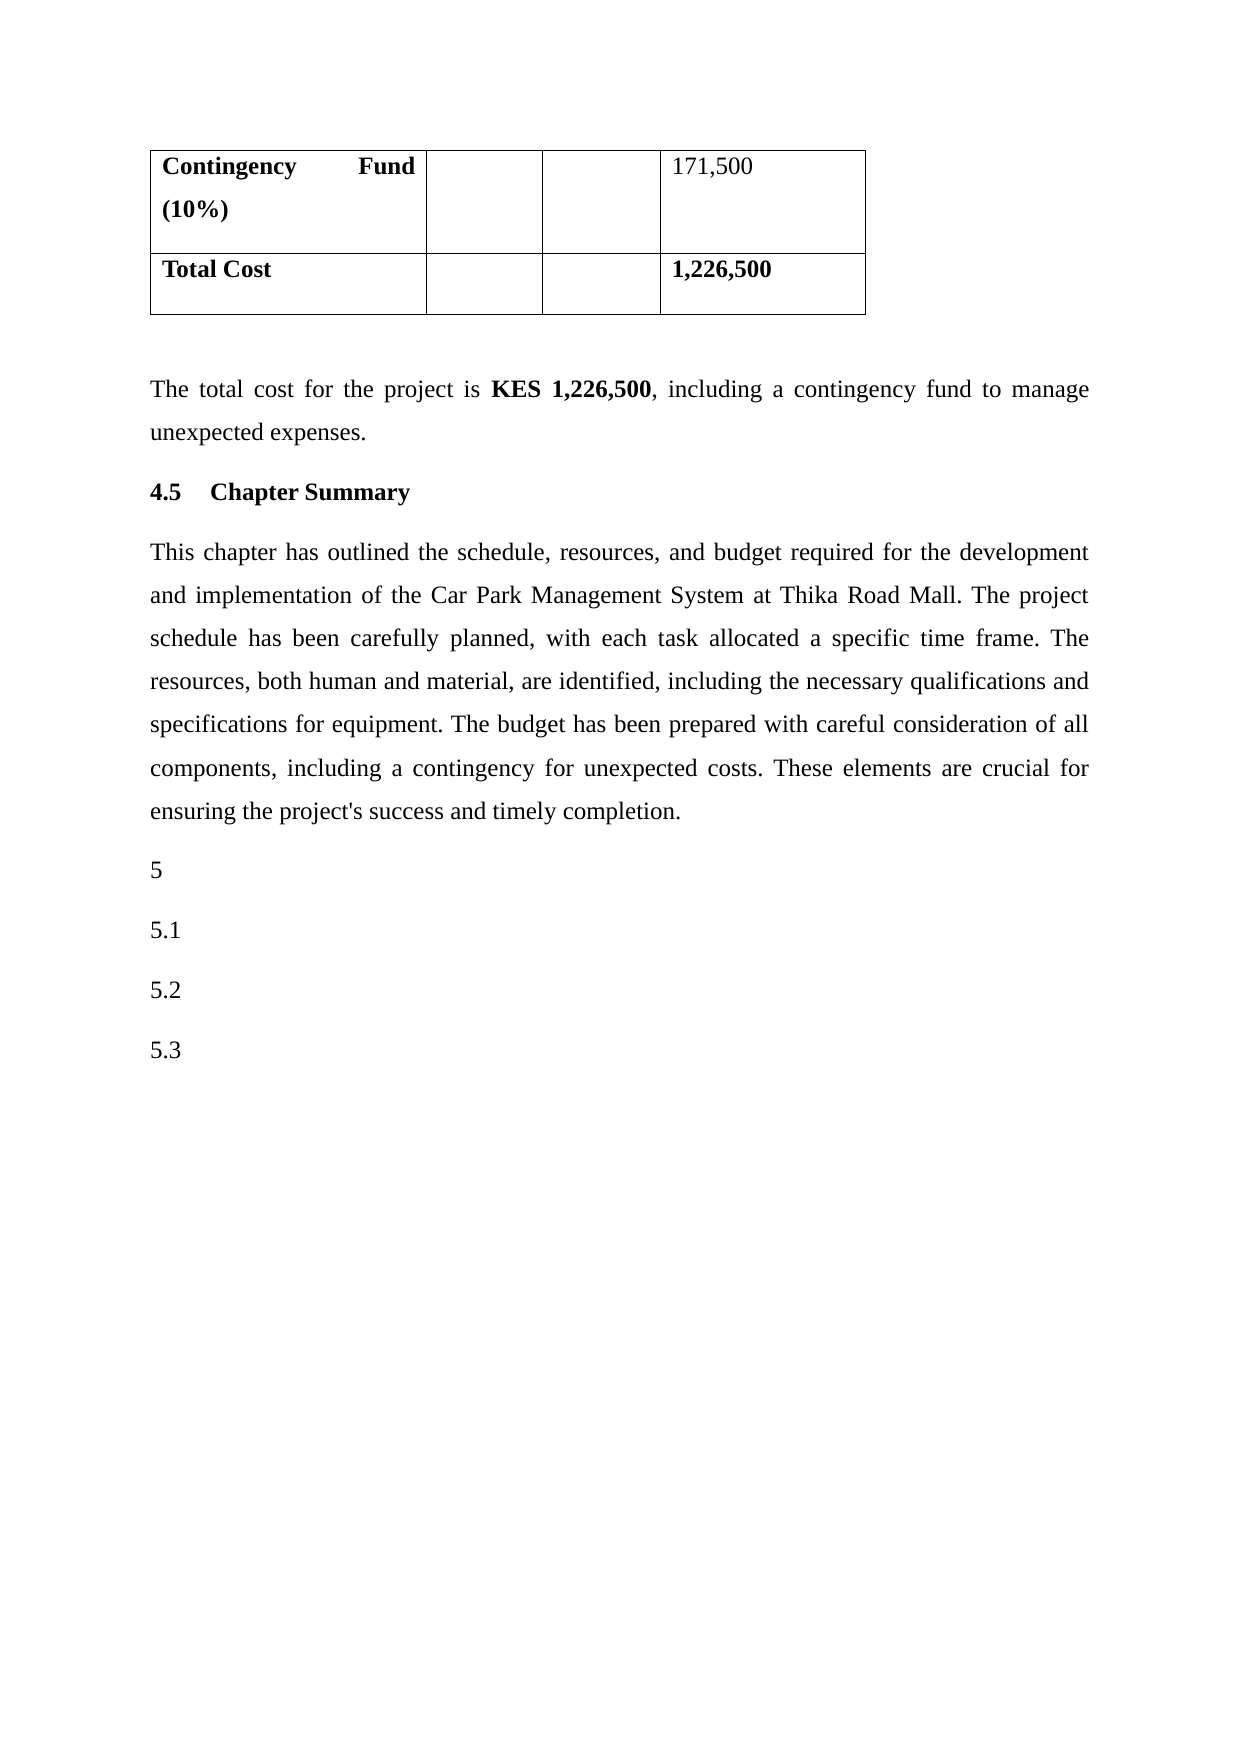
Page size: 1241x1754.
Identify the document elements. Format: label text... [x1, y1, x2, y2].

table_cell [427, 254, 542, 313]
table_cell Contingency Fund (10%) [151, 151, 426, 253]
text The total cost for the project is KES 1,226,500, including a contingency fund to manage unexpected expenses. [150, 374, 1090, 446]
table_cell [543, 254, 660, 313]
table_cell [427, 151, 542, 253]
table_cell 1,226,500 [661, 254, 865, 313]
table_cell Total Cost [151, 254, 426, 313]
text This chapter has outlined the schedule, resources, and budget required for the development and implementation of the Car Park Management System at Thika Road Mall. The project schedule has been carefully planned, with each task allocated a specific time frame. The resources, both human and material, are identified, including the necessary qualifications and specifications for equipment. The budget has been prepared with careful consideration of all components, including a contingency for unexpected costs. These elements are crucial for ensuring the project's success and timely completion. [150, 537, 1090, 824]
subtitle Chapter Summary [150, 477, 1090, 506]
table_cell [543, 151, 660, 253]
table_cell 171,500 [661, 151, 865, 253]
